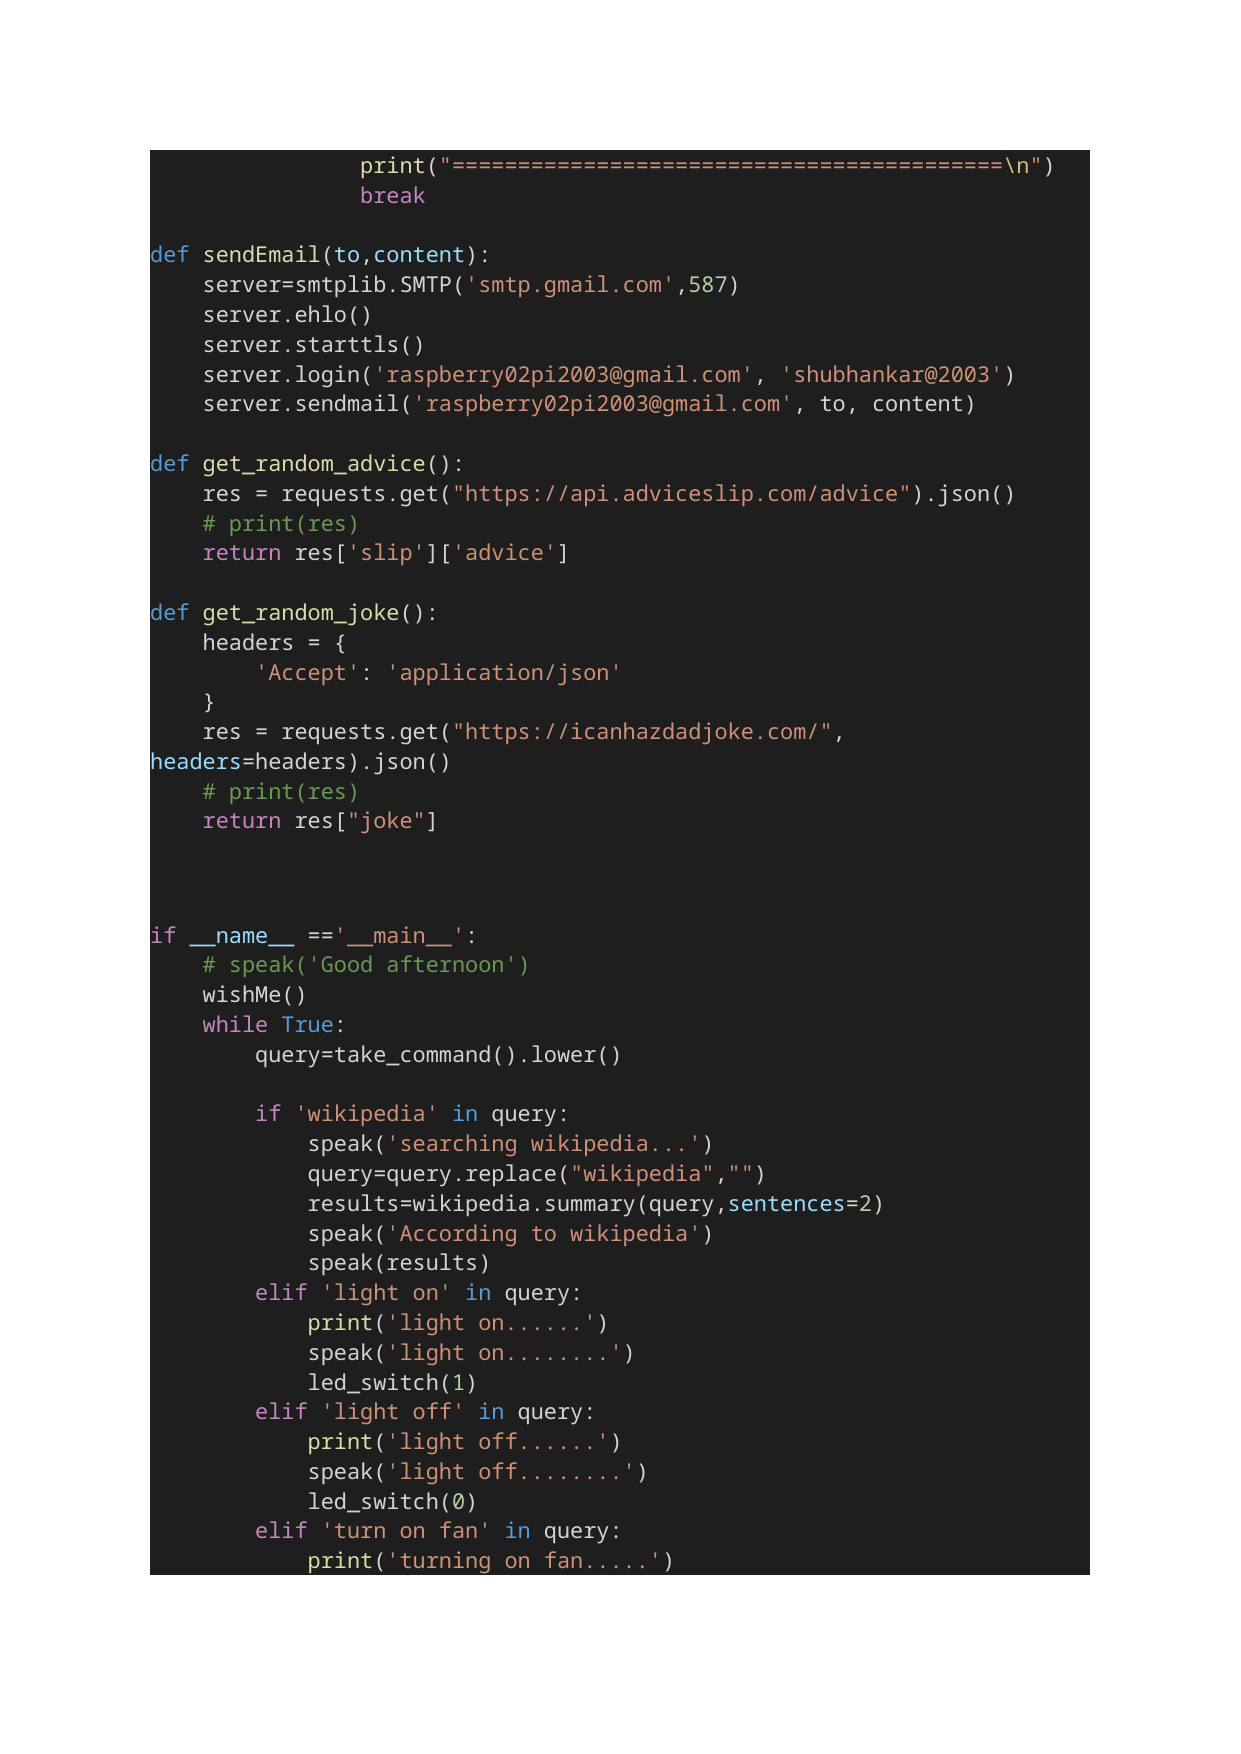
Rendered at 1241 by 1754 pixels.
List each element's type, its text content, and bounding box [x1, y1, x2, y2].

text 'Accept': 'application/json' [150, 656, 1090, 686]
text server.ehlo() [150, 299, 1090, 329]
text res = requests.get("https://api.adviceslip.com/advice").json() [150, 478, 1090, 507]
text elif 'light on' in query: [150, 1277, 1090, 1307]
text if 'wikipedia' in query: [150, 1098, 1090, 1128]
text return res['slip']['advice'] [150, 537, 1090, 567]
text break [150, 180, 1090, 209]
text } [150, 686, 1090, 716]
text server=smtplib.SMTP('smtp.gmail.com',587) [150, 269, 1090, 299]
text query=query.replace("wikipedia","") [150, 1158, 1090, 1188]
text speak('searching wikipedia...') [150, 1128, 1090, 1158]
text def get_random_advice(): [150, 448, 1090, 478]
text speak(results) [150, 1247, 1090, 1277]
text def sendEmail(to,content): [150, 239, 1090, 269]
text # print(res) [150, 507, 1090, 537]
text results=wikipedia.summary(query,sentences=2) [150, 1188, 1090, 1218]
text server.login('raspberry02pi2003@gmail.com', 'shubhankar@2003') [150, 358, 1090, 388]
text query=take_command().lower() [150, 1039, 1090, 1069]
text headers = { [150, 627, 1090, 656]
text speak('light off........') [150, 1456, 1090, 1486]
text while True: [150, 1009, 1090, 1039]
text print('light off......') [150, 1426, 1090, 1456]
text speak('According to wikipedia') [150, 1218, 1090, 1247]
text # speak('Good afternoon') [150, 949, 1090, 979]
text print('turning on fan.....') [150, 1545, 1090, 1575]
text return res["joke"] [150, 805, 1090, 835]
text elif 'light off' in query: [150, 1396, 1090, 1426]
text if __name__ =='__main__': [150, 920, 1090, 949]
text print("==========================================\n") [150, 150, 1090, 180]
text led_switch(1) [150, 1367, 1090, 1396]
text # print(res) [150, 776, 1090, 805]
text led_switch(0) [150, 1486, 1090, 1516]
text elif 'turn on fan' in query: [150, 1516, 1090, 1545]
text def get_random_joke(): [150, 597, 1090, 627]
text wishMe() [150, 979, 1090, 1009]
text server.sendmail('raspberry02pi2003@gmail.com', to, content) [150, 388, 1090, 418]
text print('light on......') [150, 1307, 1090, 1337]
text res = requests.get("https://icanhazdadjoke.com/", headers=headers).json() [150, 716, 1090, 776]
text server.starttls() [150, 329, 1090, 358]
text speak('light on........') [150, 1337, 1090, 1367]
